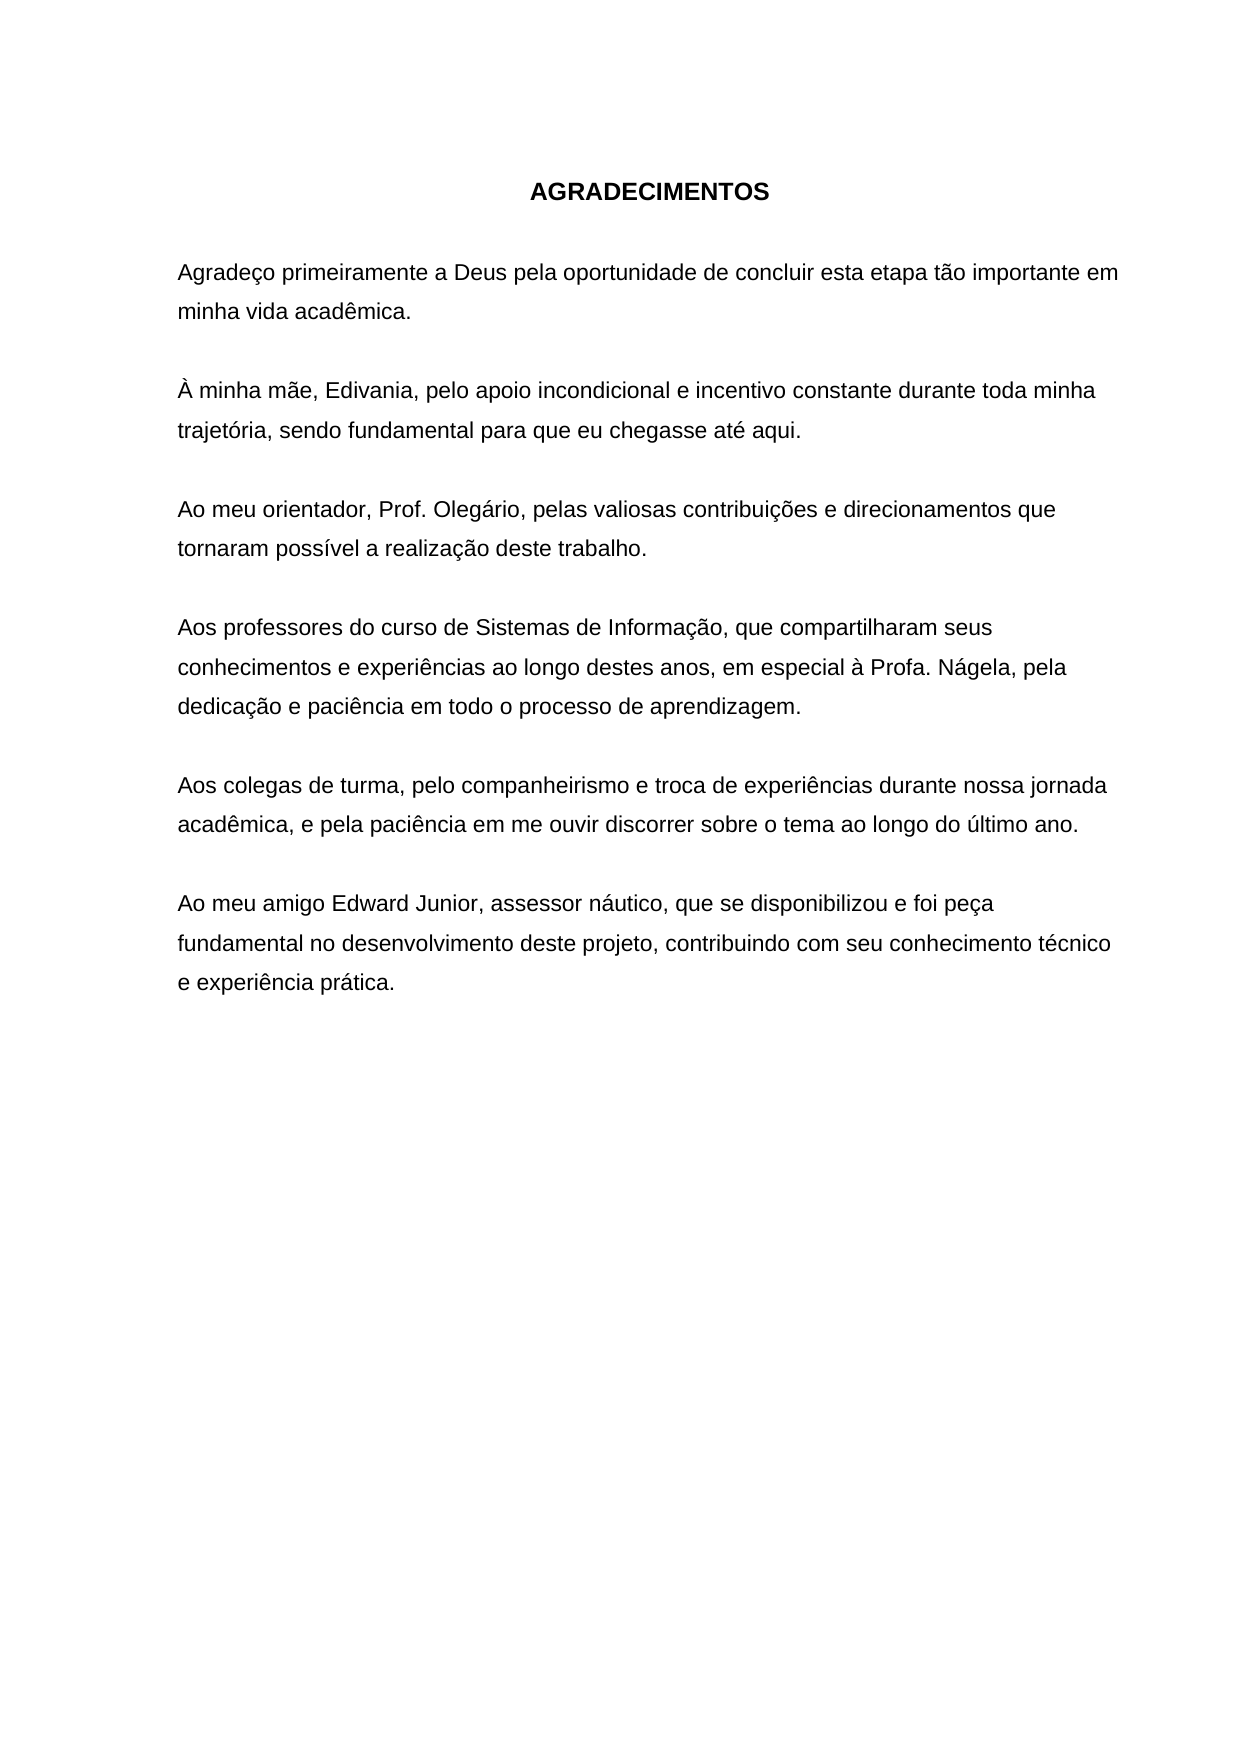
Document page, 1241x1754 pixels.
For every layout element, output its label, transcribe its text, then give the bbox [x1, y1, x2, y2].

text À minha mãe, Edivania, pelo apoio incondicional e incentivo constante durante toda minha trajetória, sendo fundamental para que eu chegasse até aqui. [177, 377, 1122, 443]
text Ao meu orientador, Prof. Olegário, pelas valiosas contribuições e direcionamentos que tornaram possível a realização deste trabalho. [177, 496, 1122, 561]
text Aos colegas de turma, pelo companheirismo e troca de experiências durante nossa jornada acadêmica, e pela paciência em me ouvir discorrer sobre o tema ao longo do último ano. [177, 772, 1122, 838]
text Aos professores do curso de Sistemas de Informação, que compartilharam seus conhecimentos e experiências ao longo destes anos, em especial à Profa. Nágela, pela dedicação e paciência em todo o processo de aprendizagem. [177, 614, 1122, 719]
text Agradeço primeiramente a Deus pela oportunidade de concluir esta etapa tão importante em minha vida acadêmica. [177, 259, 1122, 324]
text AGRADECIMENTOS [177, 177, 1122, 206]
text Ao meu amigo Edward Junior, assessor náutico, que se disponibilizou e foi peça fundamental no desenvolvimento deste projeto, contribuindo com seu conhecimento técnico e experiência prática. [177, 890, 1122, 996]
